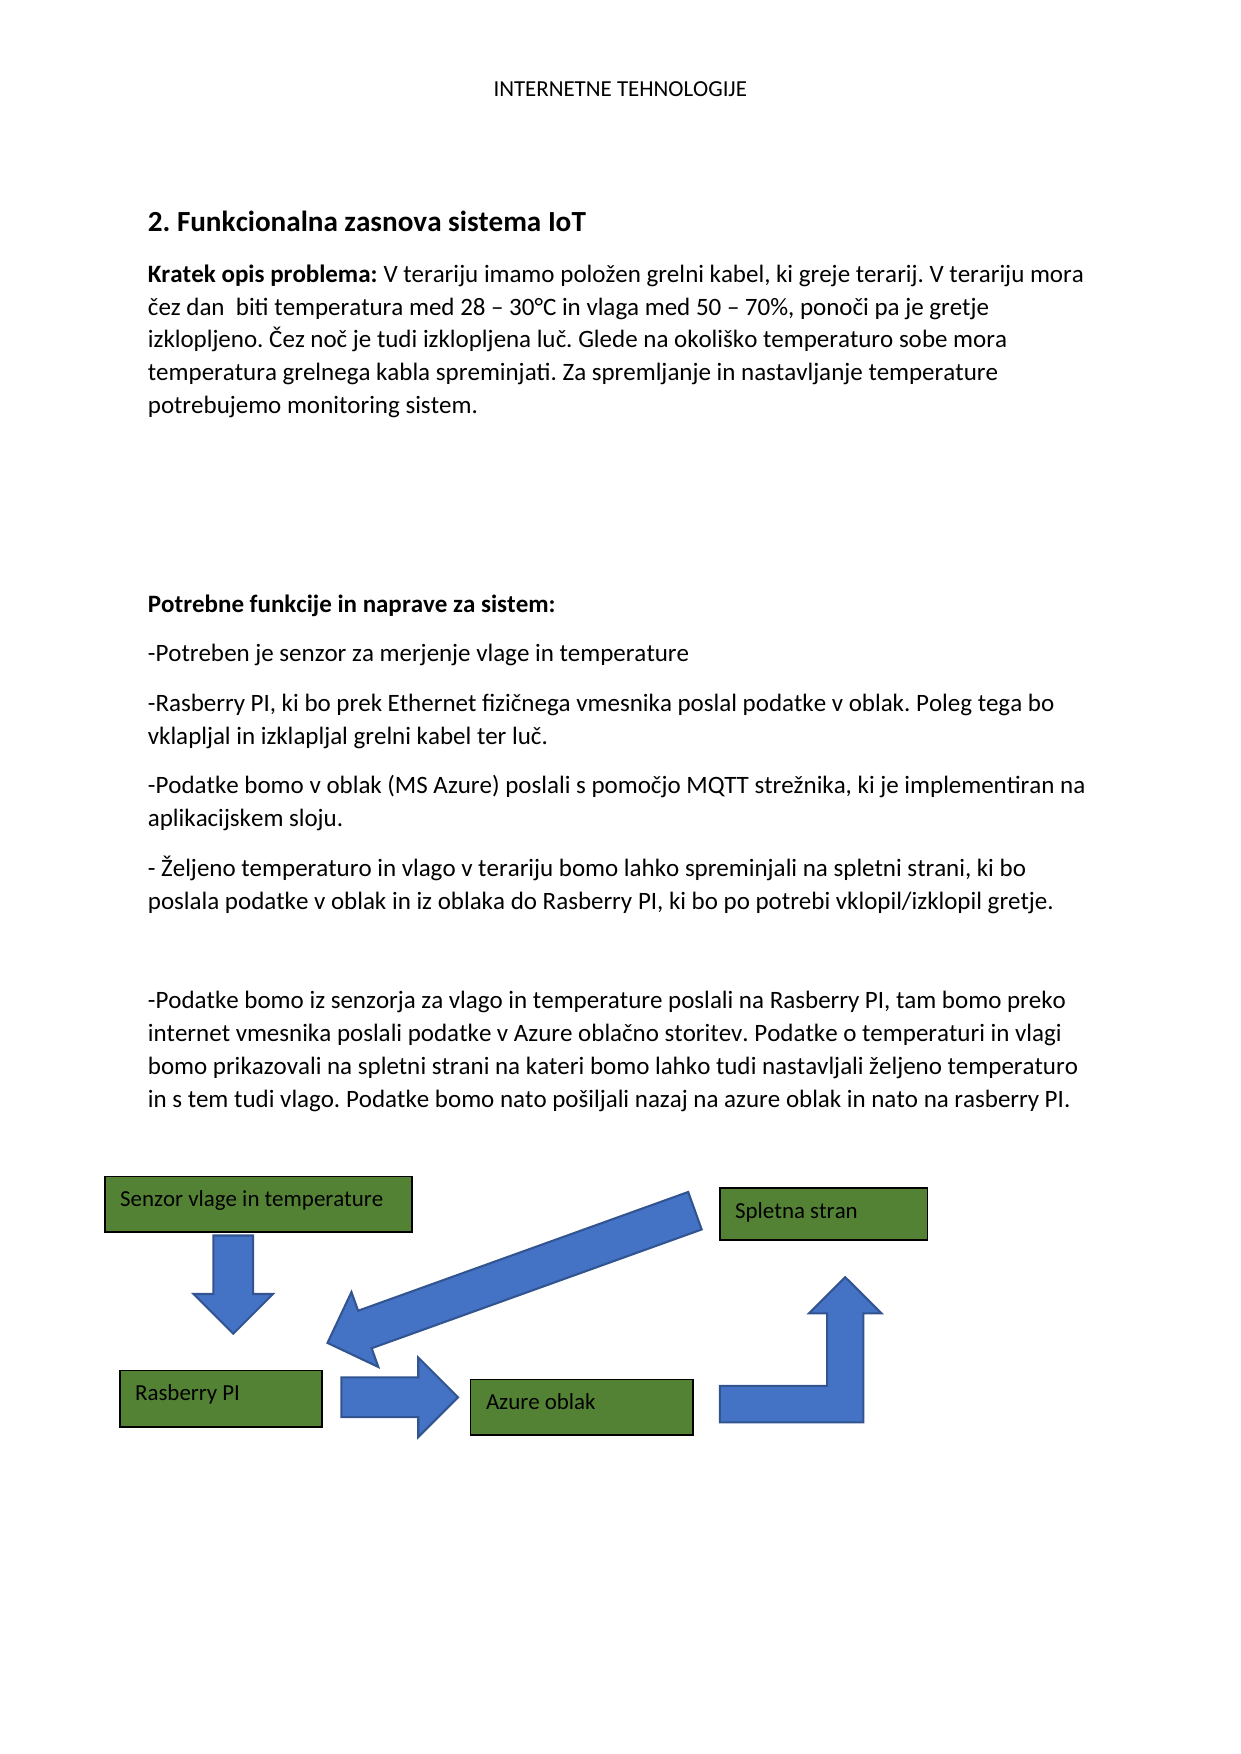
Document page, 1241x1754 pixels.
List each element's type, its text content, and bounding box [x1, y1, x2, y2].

text -Podatke bomo v oblak (MS Azure) poslali s pomočjo MQTT strežnika, ki je implementiran na aplikacijskem sloju. [148, 769, 1093, 833]
text -Potreben je senzor za merjenje vlage in temperature [148, 637, 1093, 668]
text Kratek opis problema: V terariju imamo položen grelni kabel, ki greje terarij. V terariju mora čez dan biti temperatura med 28 – 30°C in vlaga med 50 – 70%, ponoči pa je gretje izklopljeno. Čez noč je tudi izklopljena luč. Glede na okoliško temperaturo sobe mora temperatura grelnega kabla spreminjati. Za spremljanje in nastavljanje temperature potrebujemo monitoring sistem. [148, 258, 1093, 420]
text Potrebne funkcije in naprave za sistem: [148, 588, 1093, 618]
text 2. Funkcionalna zasnova sistema IoT [148, 203, 1093, 238]
text -Rasberry PI, ki bo prek Ethernet fizičnega vmesnika poslal podatke v oblak. Poleg tega bo vklapljal in izklapljal grelni kabel ter luč. [148, 687, 1093, 750]
text -Podatke bomo iz senzorja za vlago in temperature poslali na Rasberry PI, tam bomo preko internet vmesnika poslali podatke v Azure oblačno storitev. Podatke o temperaturi in vlagi bomo prikazovali na spletni strani na kateri bomo lahko tudi nastavljali željeno temperaturo in s tem tudi vlago. Podatke bomo nato pošiljali nazaj na azure oblak in nato na rasberry PI. [148, 984, 1093, 1113]
text - Željeno temperaturo in vlago v terariju bomo lahko spreminjali na spletni strani, ki bo poslala podatke v oblak in iz oblaka do Rasberry PI, ki bo po potrebi vklopil/izklopil gretje. [148, 852, 1093, 915]
